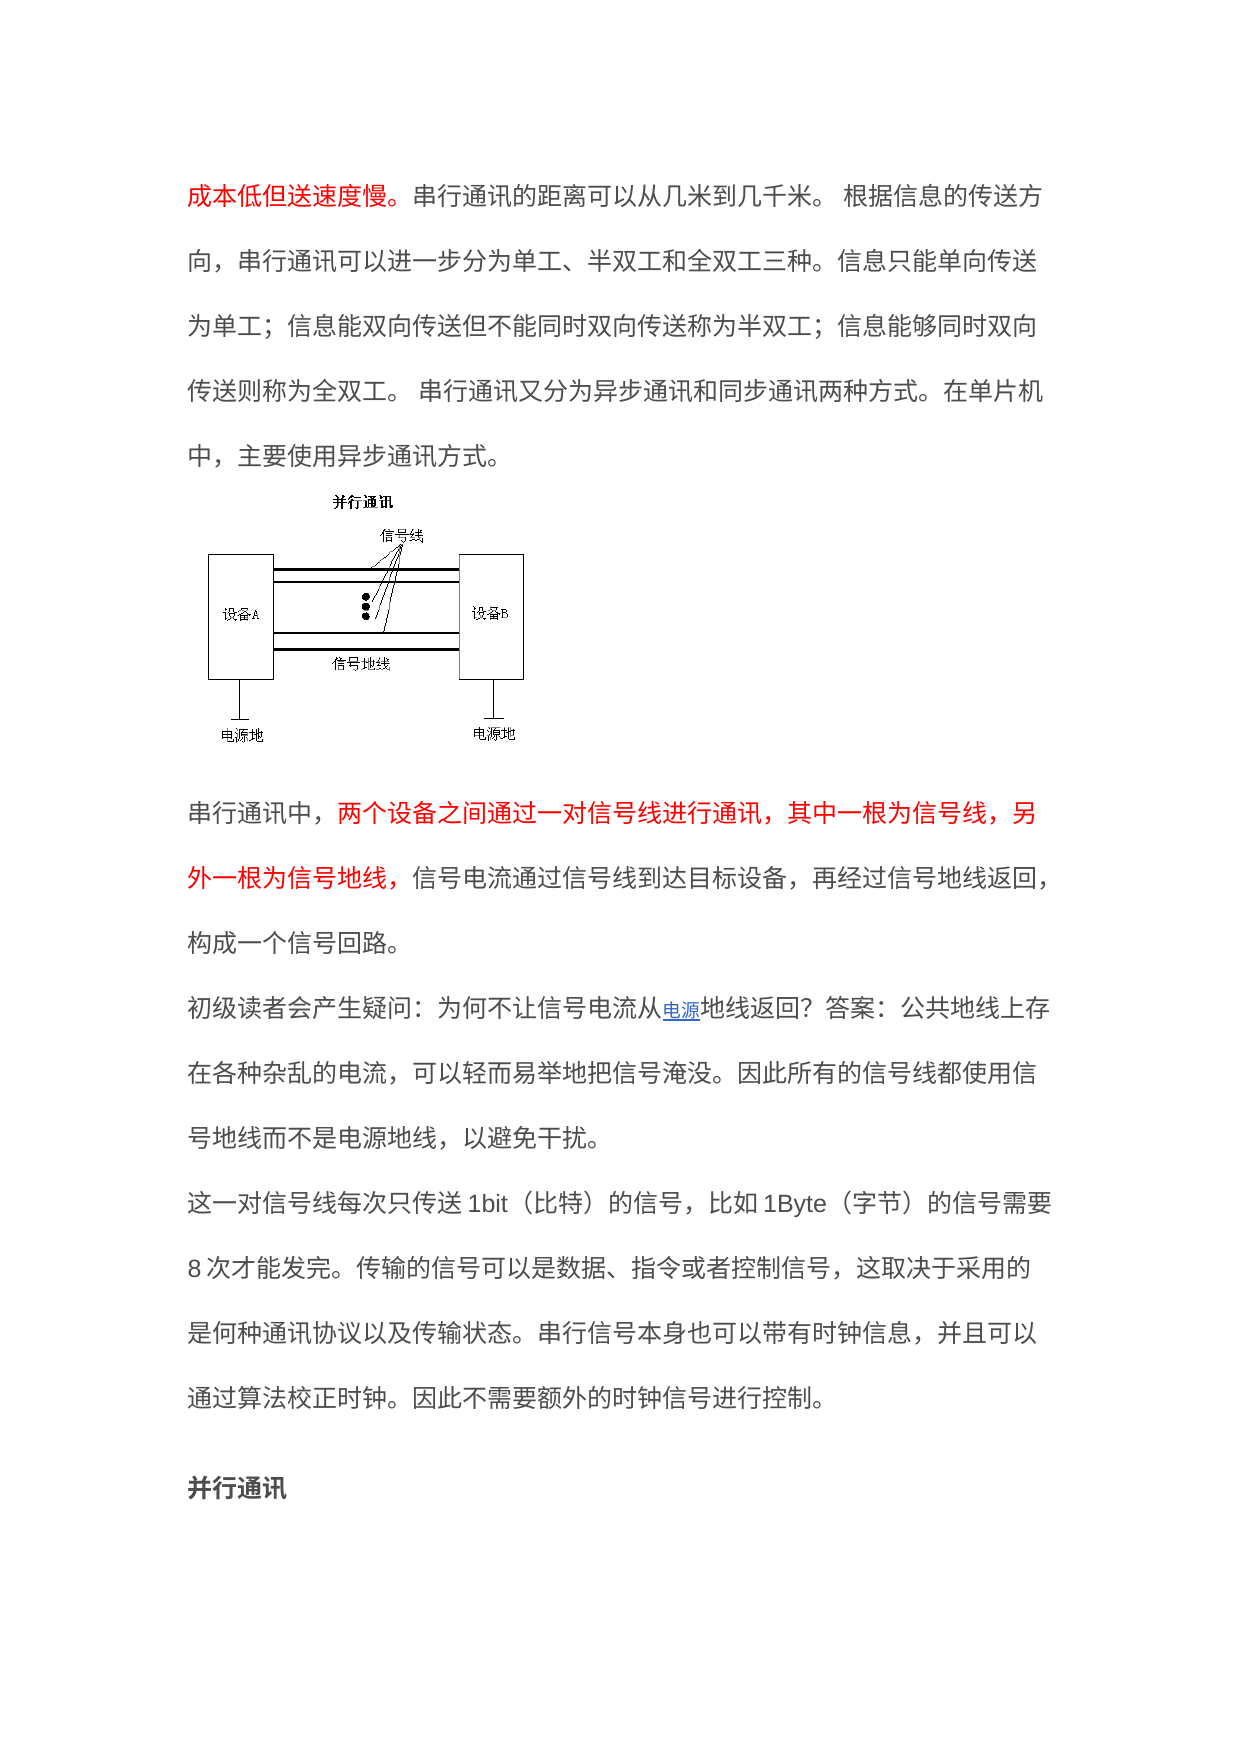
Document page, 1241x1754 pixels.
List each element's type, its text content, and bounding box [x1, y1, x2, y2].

text 初级读者会产生疑问：为何不让信号电流从电源地线返回？答案：公共地线上存在各种杂乱的电流，可以轻而易举地把信号淹没。因此所有的信号线都使用信号地线而不是电源地线，以避免干扰。 [187, 974, 1053, 1169]
text 并行通讯 [187, 1454, 1053, 1519]
text 串行通讯中，两个设备之间通过一对信号线进行通讯，其中一根为信号线，另外一根为信号地线，信号电流通过信号线到达目标设备，再经过信号地线返回，构成一个信号回路。 [187, 779, 1053, 974]
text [187, 162, 1053, 487]
text 这一对信号线每次只传送1bit（比特）的信号，比如1Byte（字节）的信号需要8次才能发完。传输的信号可以是数据、指令或者控制信号，这取决于采用的是何种通讯协议以及传输状态。串行信号本身也可以带有时钟信息，并且可以通过算法校正时钟。因此不需要额外的时钟信号进行控制。 [187, 1169, 1053, 1429]
picture [187, 486, 551, 750]
